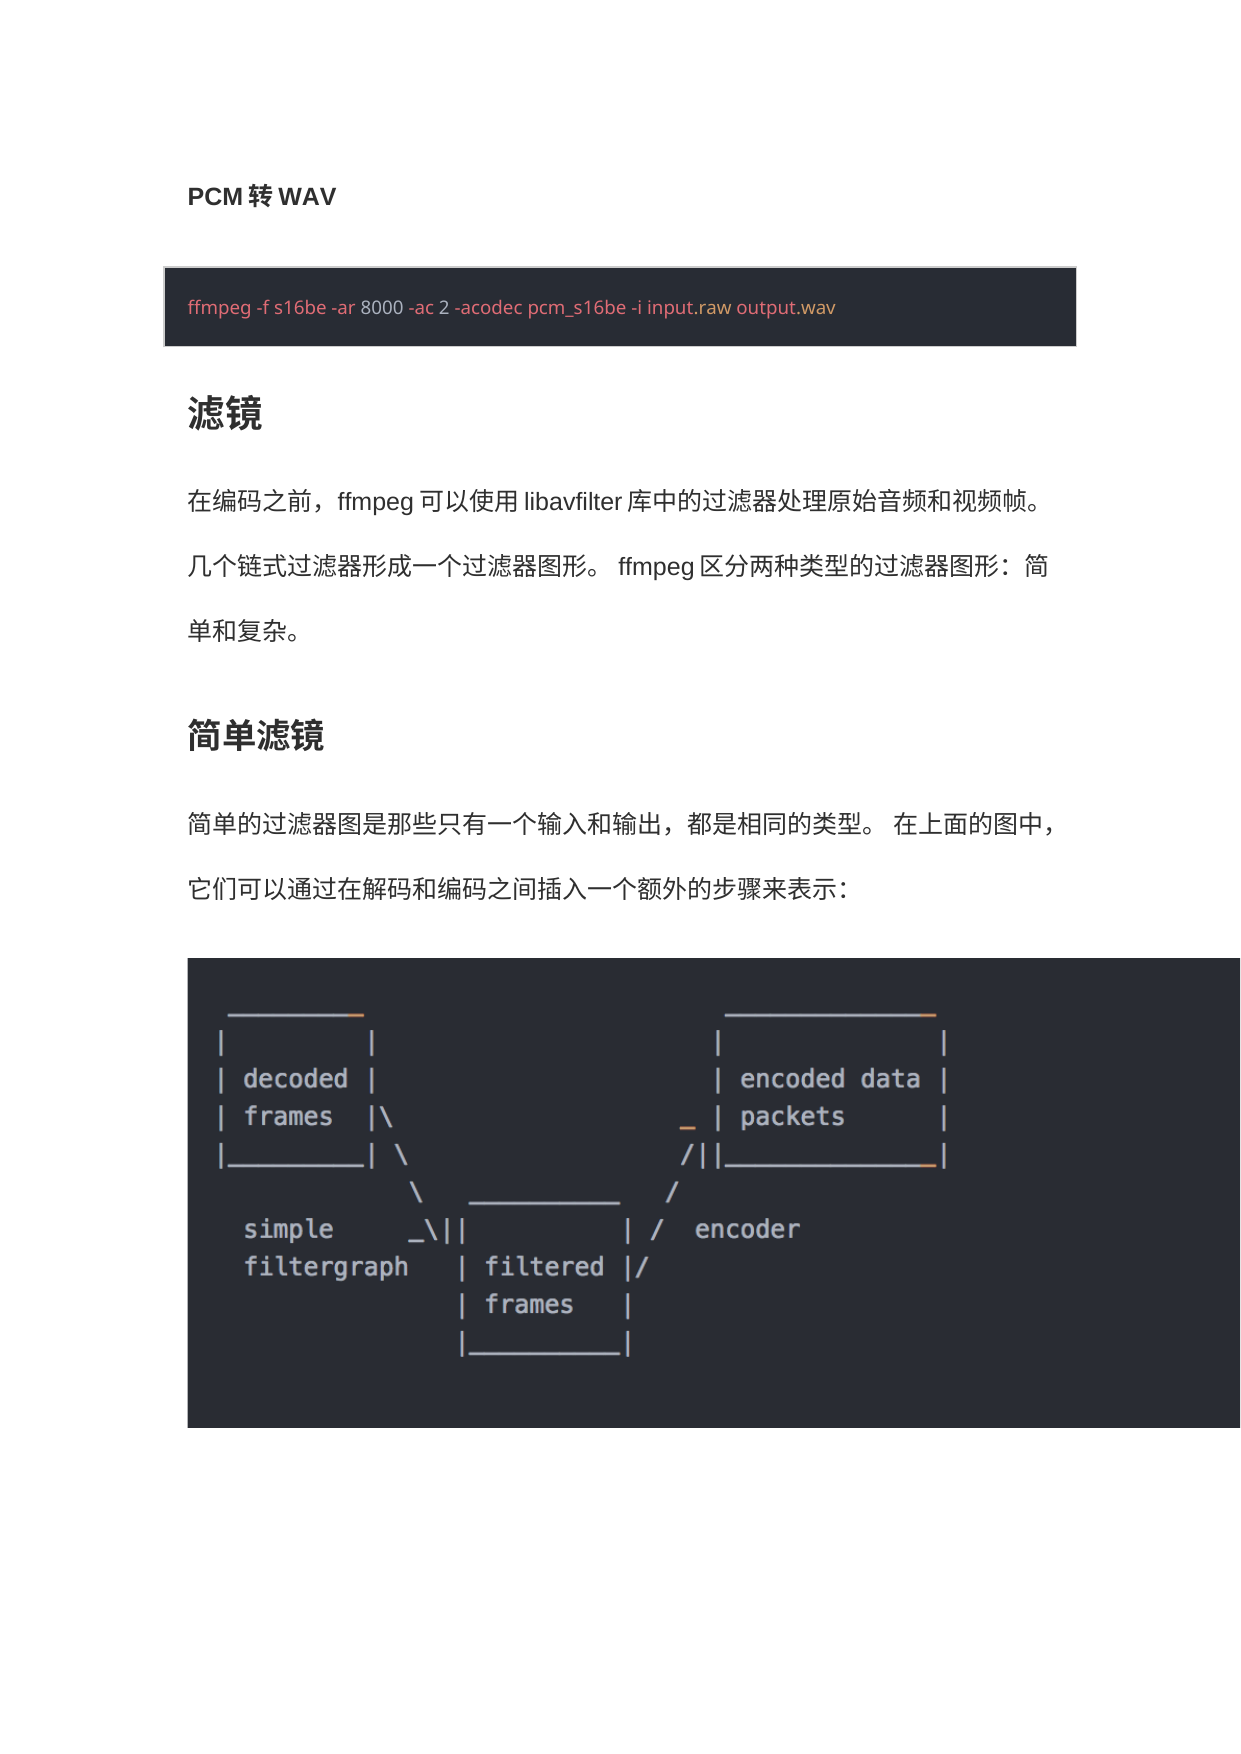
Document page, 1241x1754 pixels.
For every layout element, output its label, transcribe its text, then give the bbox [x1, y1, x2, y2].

text 简单的过滤器图是那些只有一个输入和输出，都是相同的类型。 在上面的图中，它们可以通过在解码和编码之间插入一个额外的步骤来表示： [187, 790, 1053, 920]
text 滤镜 [187, 379, 1053, 444]
text 在编码之前，ffmpeg可以使用libavfilter库中的过滤器处理原始音频和视频帧。 几个链式过滤器形成一个过滤器图形。 ffmpeg区分两种类型的过滤器图形：简单和复杂。 [187, 467, 1053, 662]
text PCM转WAV [187, 162, 1053, 227]
text 简单滤镜 [187, 701, 1053, 766]
text ffmpeg -f s16be -ar 8000 -ac 2 -acodec pcm_s16be -i input.raw output.wav [165, 268, 1076, 346]
picture [187, 958, 1241, 1428]
